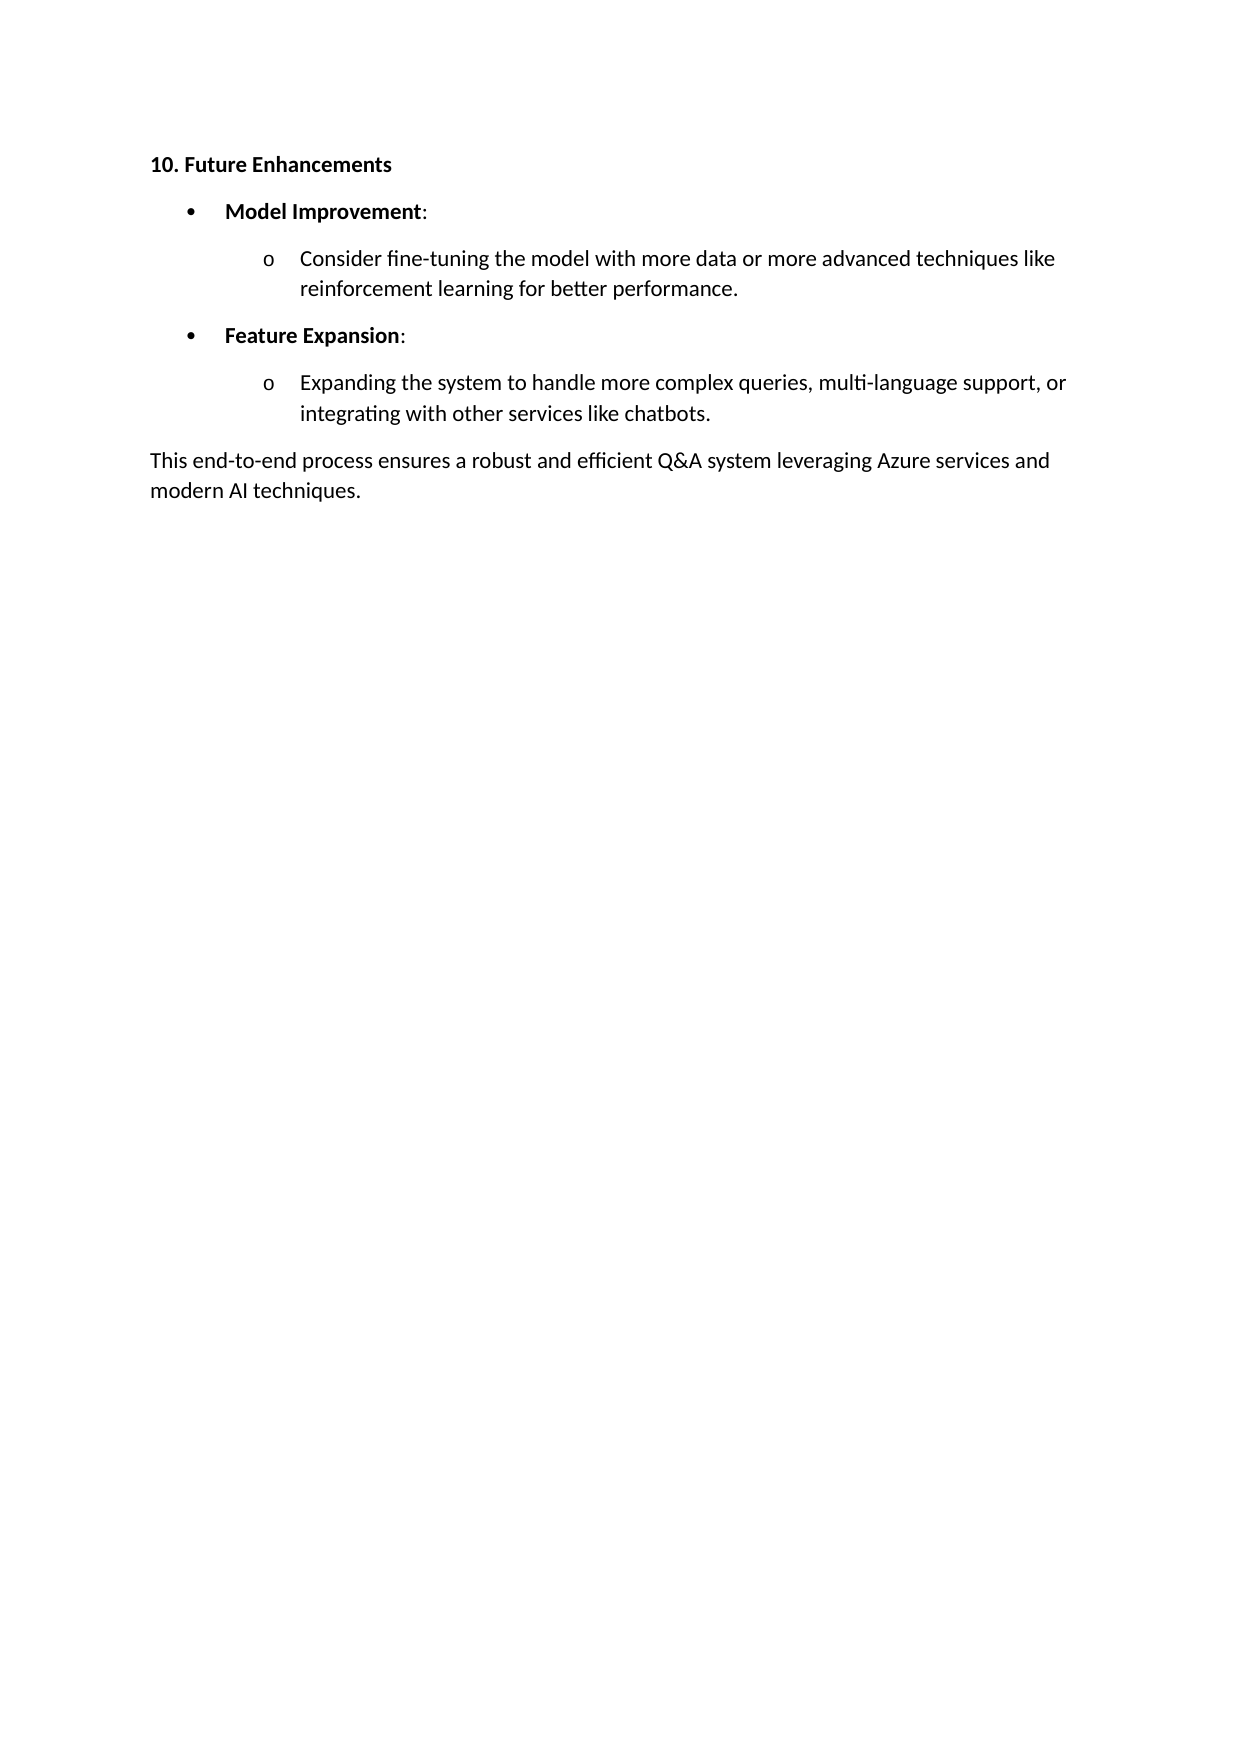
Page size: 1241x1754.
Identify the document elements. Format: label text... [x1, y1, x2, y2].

text This end-to-end process ensures a robust and efficient Q&A system leveraging Azure services and modern AI techniques. [150, 446, 1090, 504]
list Feature Expansion: [187, 321, 1090, 349]
text 10. Future Enhancements [150, 150, 1090, 178]
list Expanding the system to handle more complex queries, multi-language support, or integrating with other services like chatbots. [262, 368, 1090, 427]
list Consider fine-tuning the model with more data or more advanced techniques like reinforcement learning for better performance. [262, 244, 1090, 302]
list Model Improvement: [187, 197, 1090, 225]
